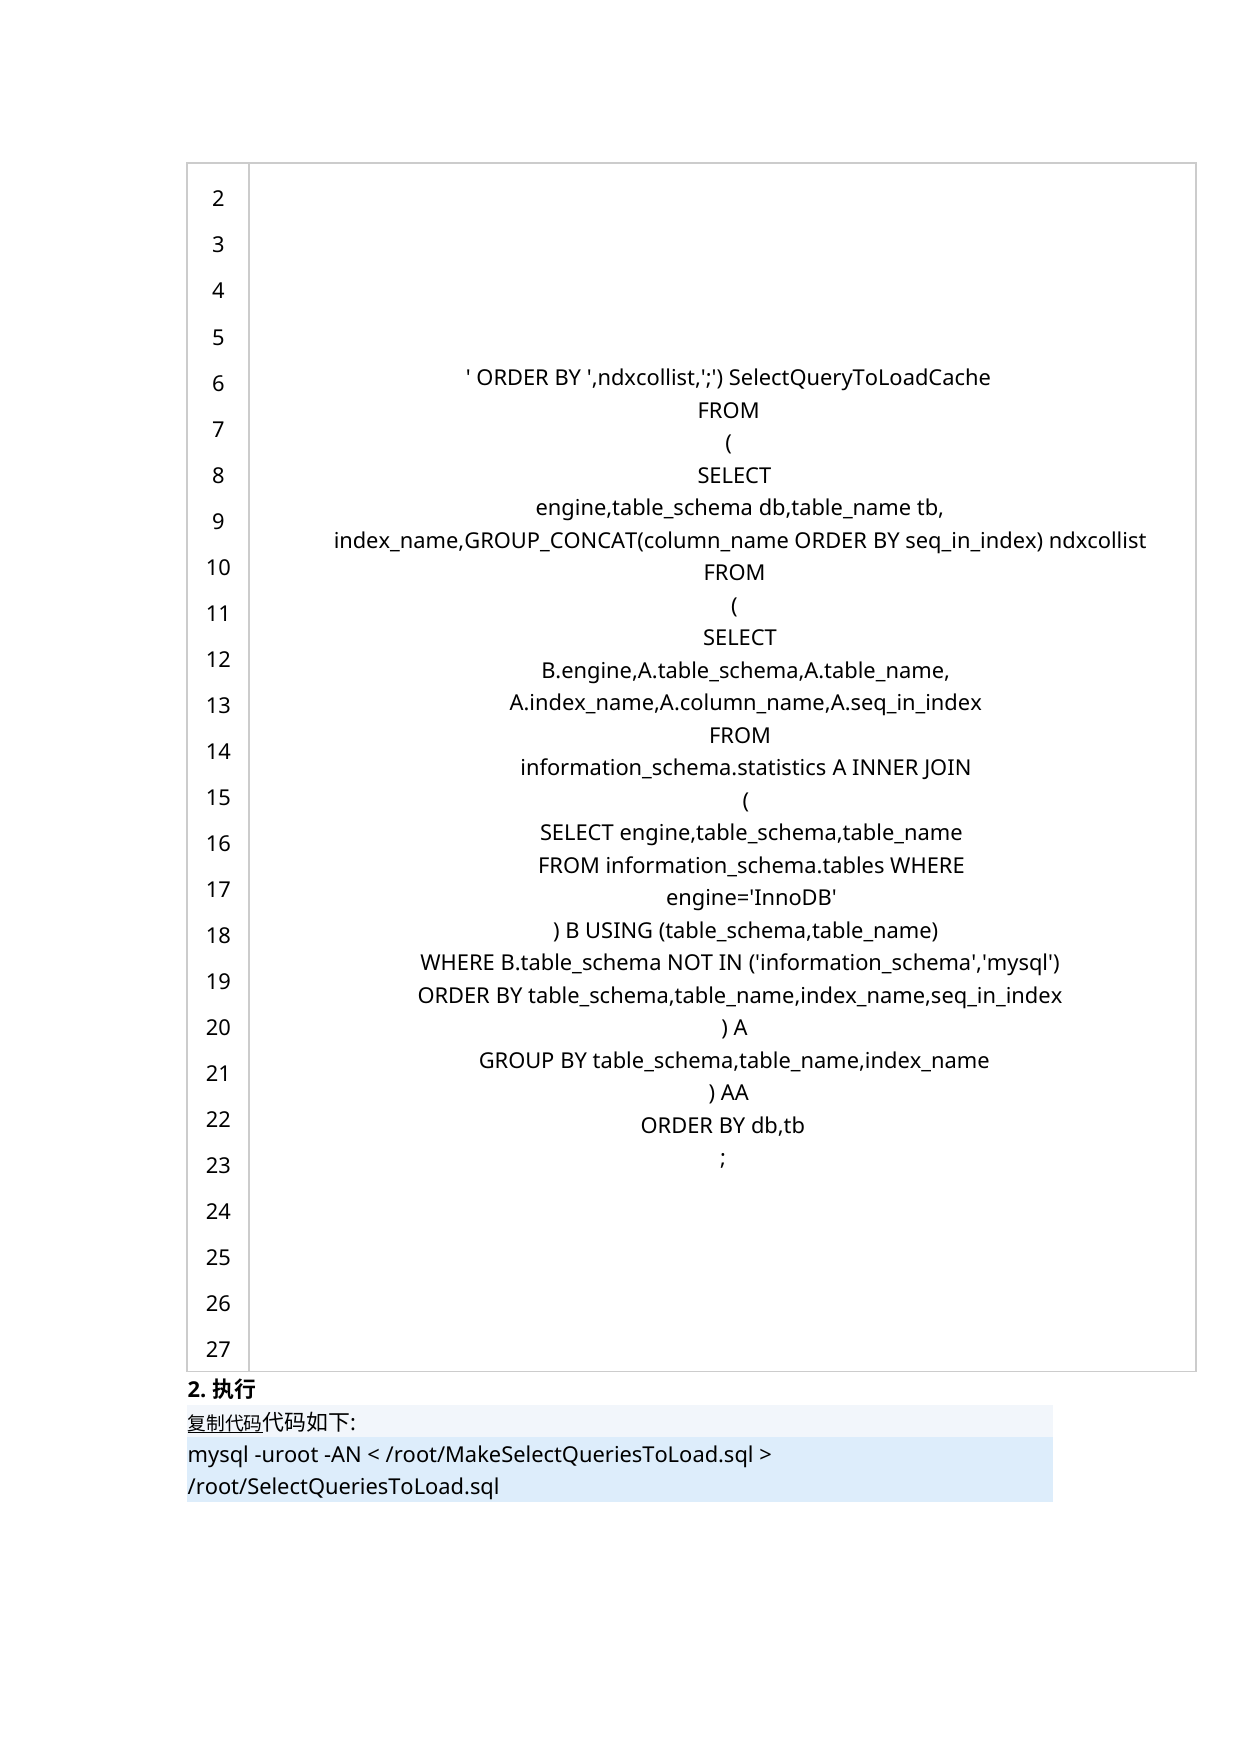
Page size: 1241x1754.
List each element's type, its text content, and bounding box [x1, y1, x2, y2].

text 复制代码代码如下: [187, 1405, 1053, 1437]
text mysql -uroot -AN < /root/MakeSelectQueriesToLoad.sql > /root/SelectQueriesToLoad.sql [187, 1437, 1053, 1502]
text 2. 执行 [187, 1372, 1053, 1405]
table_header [250, 164, 1195, 1371]
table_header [188, 164, 248, 1371]
